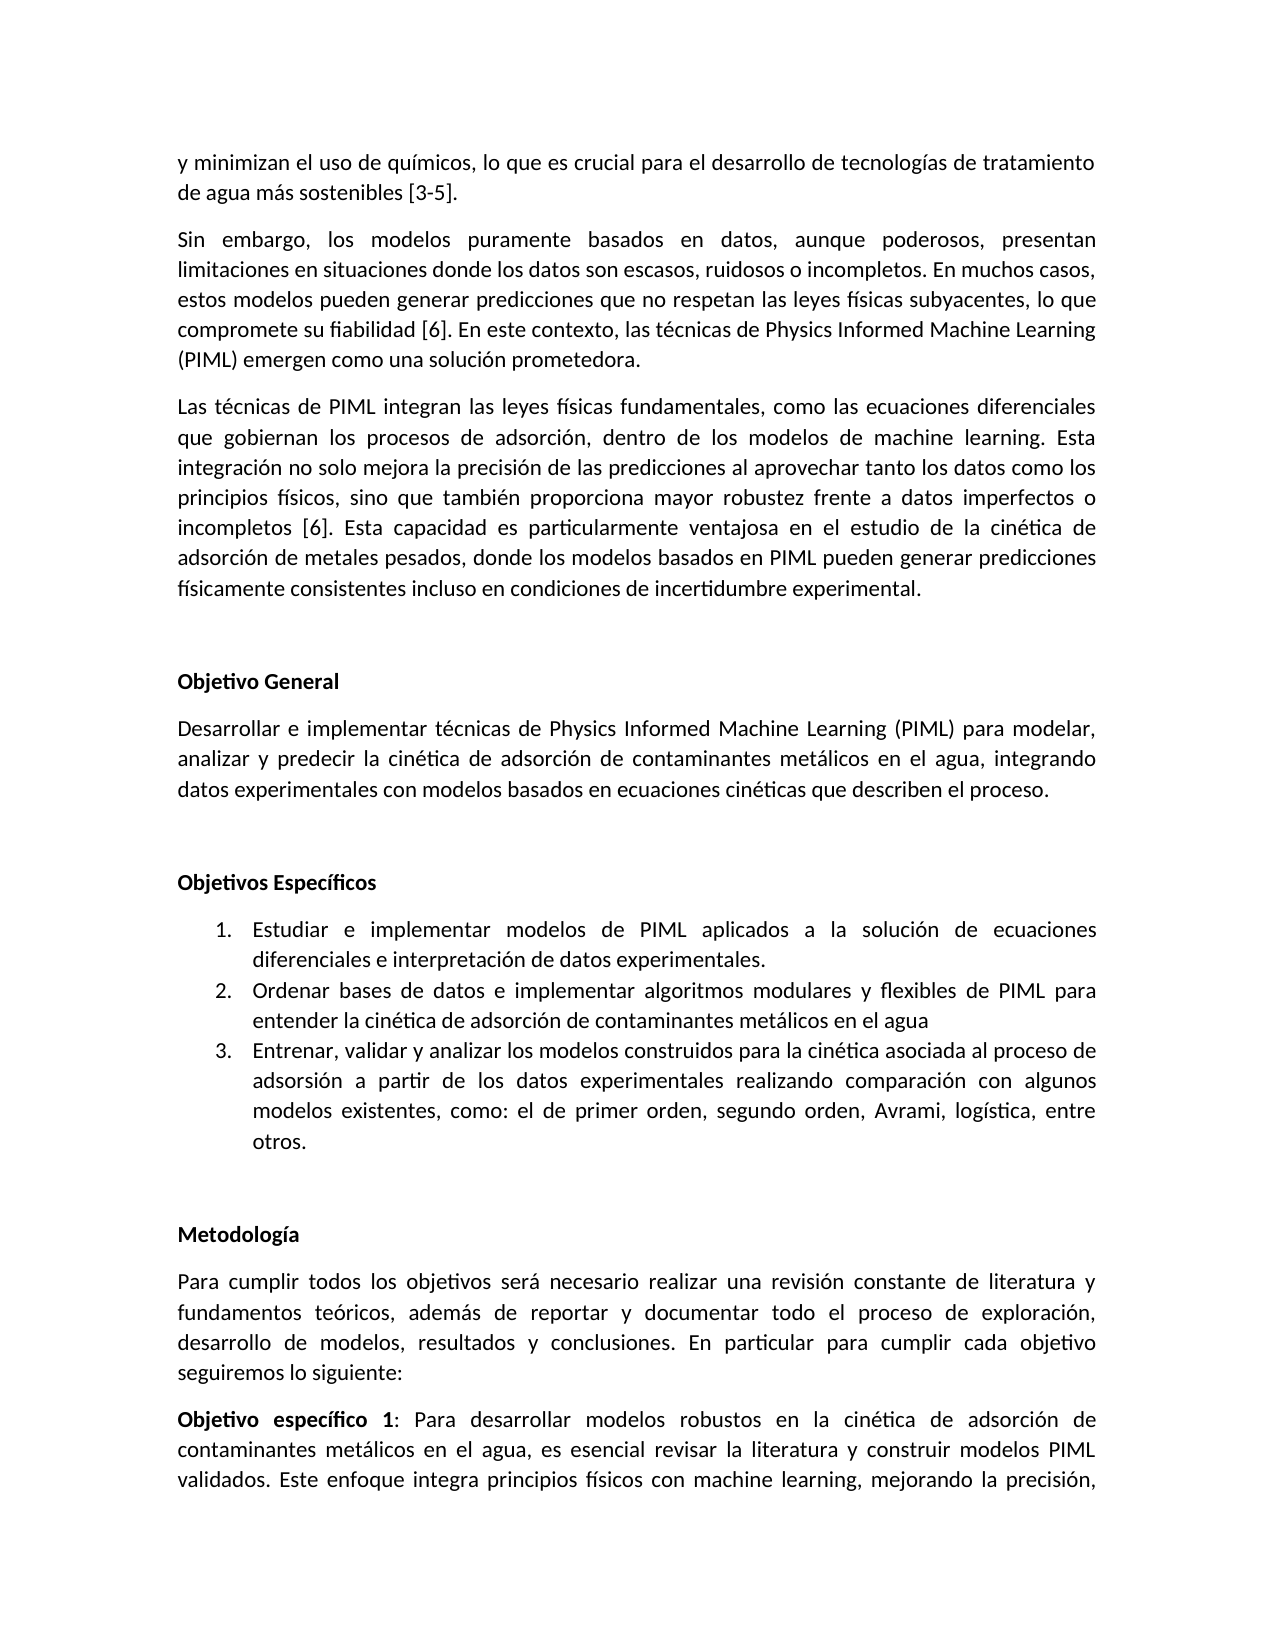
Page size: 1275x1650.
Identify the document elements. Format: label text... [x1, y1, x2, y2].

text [177, 1405, 1098, 1493]
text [177, 148, 1098, 206]
text Metodología [177, 1221, 1098, 1248]
text Desarrollar e implementar técnicas de Physics Informed Machine Learning (PIML) para modelar, analizar y predecir la cinética de adsorción de contaminantes metálicos en el agua, integrando datos experimentales con modelos basados en ecuaciones cinéticas que describen el proceso. [177, 714, 1098, 803]
text Objetivos Específicos [177, 868, 1098, 896]
text Sin embargo, los modelos puramente basados en datos, aunque poderosos, presentan limitaciones en situaciones donde los datos son escasos, ruidosos o incompletos. En muchos casos, estos modelos pueden generar predicciones que no respetan las leyes físicas subyacentes, lo que compromete su fiabilidad​ [6]. En este contexto, las técnicas de Physics Informed Machine Learning (PIML) emergen como una solución prometedora. [177, 225, 1098, 373]
list Estudiar e implementar modelos de PIML aplicados a la solución de ecuaciones diferenciales e interpretación de datos experimentales. [215, 915, 1098, 973]
text Las técnicas de PIML integran las leyes físicas fundamentales, como las ecuaciones diferenciales que gobiernan los procesos de adsorción, dentro de los modelos de machine learning. Esta integración no solo mejora la precisión de las predicciones al aprovechar tanto los datos como los principios físicos, sino que también proporciona mayor robustez frente a datos imperfectos o incompletos [6]. Esta capacidad es particularmente ventajosa en el estudio de la cinética de adsorción de metales pesados, donde los modelos basados en PIML pueden generar predicciones físicamente consistentes incluso en condiciones de incertidumbre experimental. [177, 392, 1098, 602]
list Entrenar, validar y analizar los modelos construidos para la cinética asociada al proceso de adsorsión a partir de los datos experimentales realizando comparación con algunos modelos existentes, como: el de primer orden, segundo orden, Avrami, logística, entre otros. [215, 1036, 1098, 1155]
list Ordenar bases de datos e implementar algoritmos modulares y flexibles de PIML para entender la cinética de adsorción de contaminantes metálicos en el agua [215, 976, 1098, 1034]
text Para cumplir todos los objetivos será necesario realizar una revisión constante de literatura y fundamentos teóricos, además de reportar y documentar todo el proceso de exploración, desarrollo de modelos, resultados y conclusiones. En particular para cumplir cada objetivo seguiremos lo siguiente: [177, 1267, 1098, 1386]
text Objetivo General [177, 667, 1098, 695]
